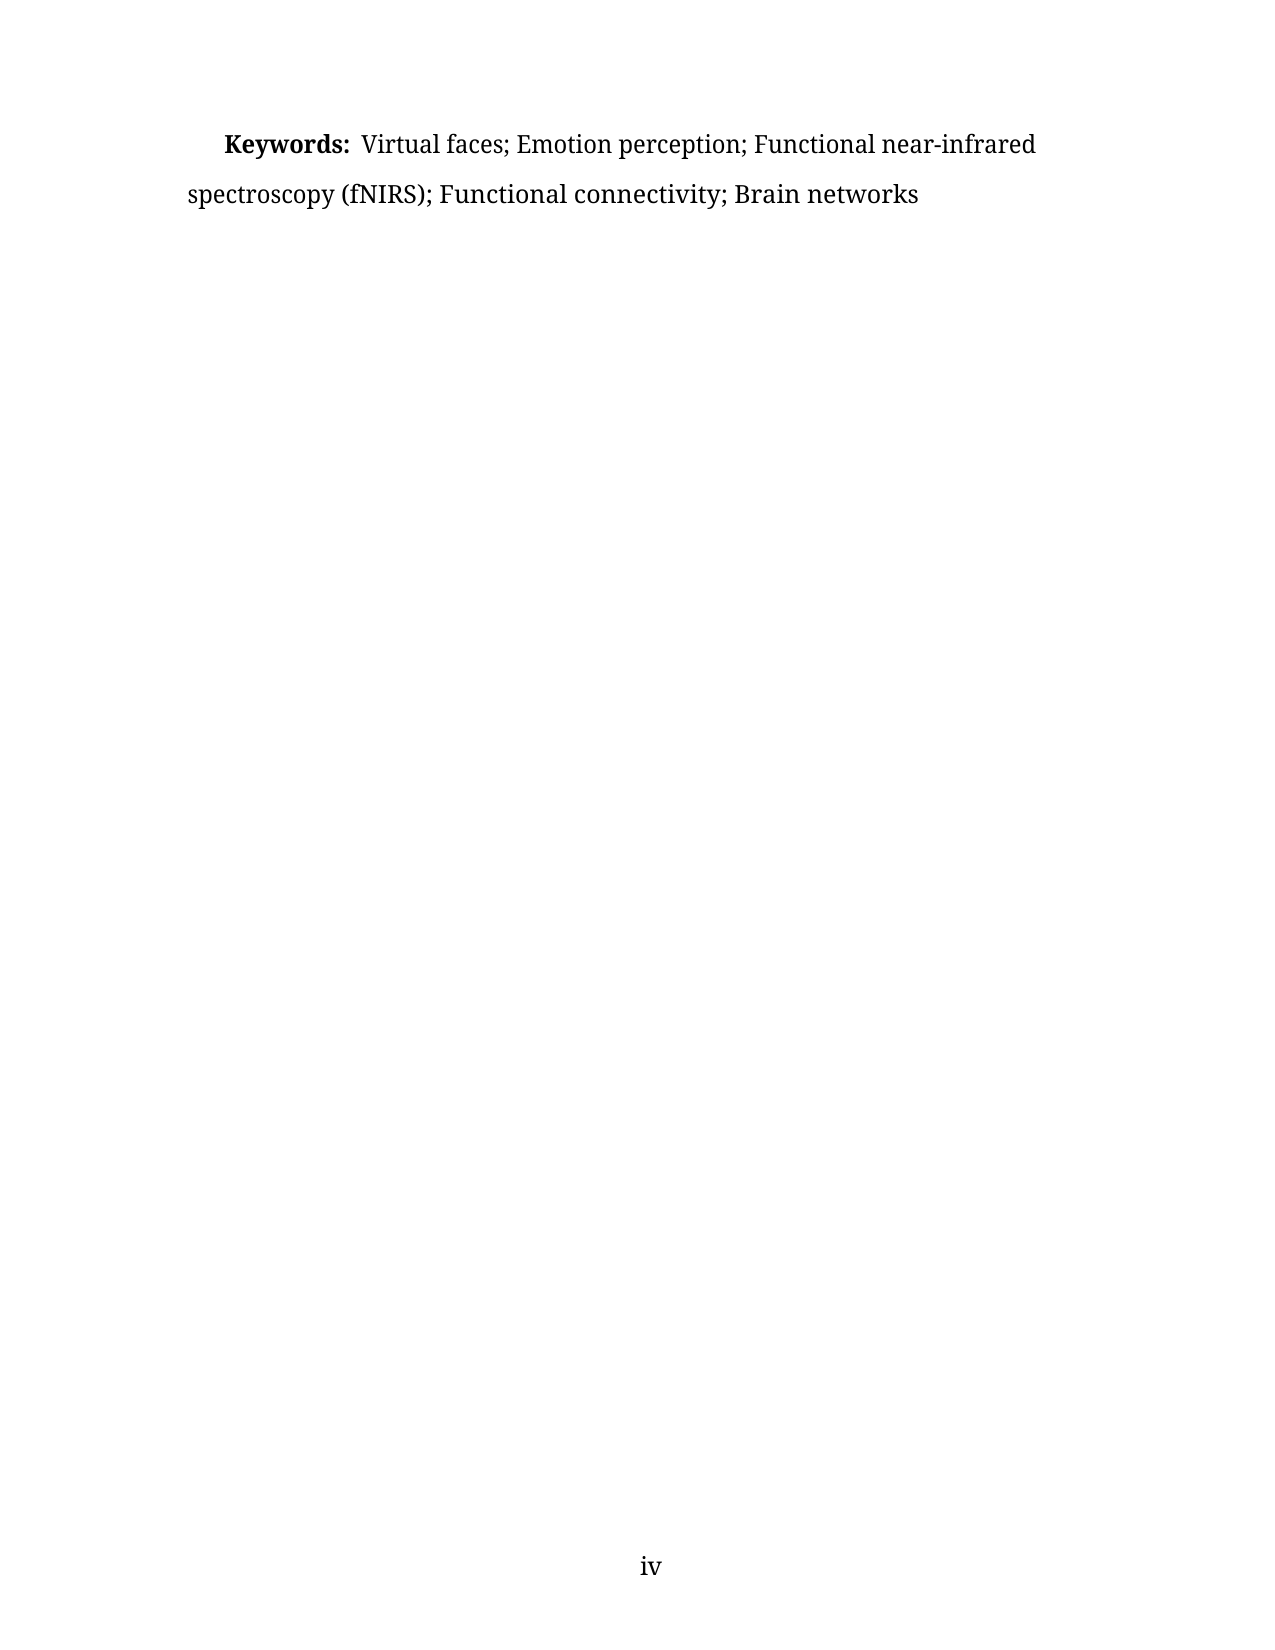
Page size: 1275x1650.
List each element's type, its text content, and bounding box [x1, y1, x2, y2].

text Keywords: Virtual faces; Emotion perception; Functional near-infrared spectroscopy (fNIRS); Functional connectivity; Brain networks [187, 127, 1128, 211]
